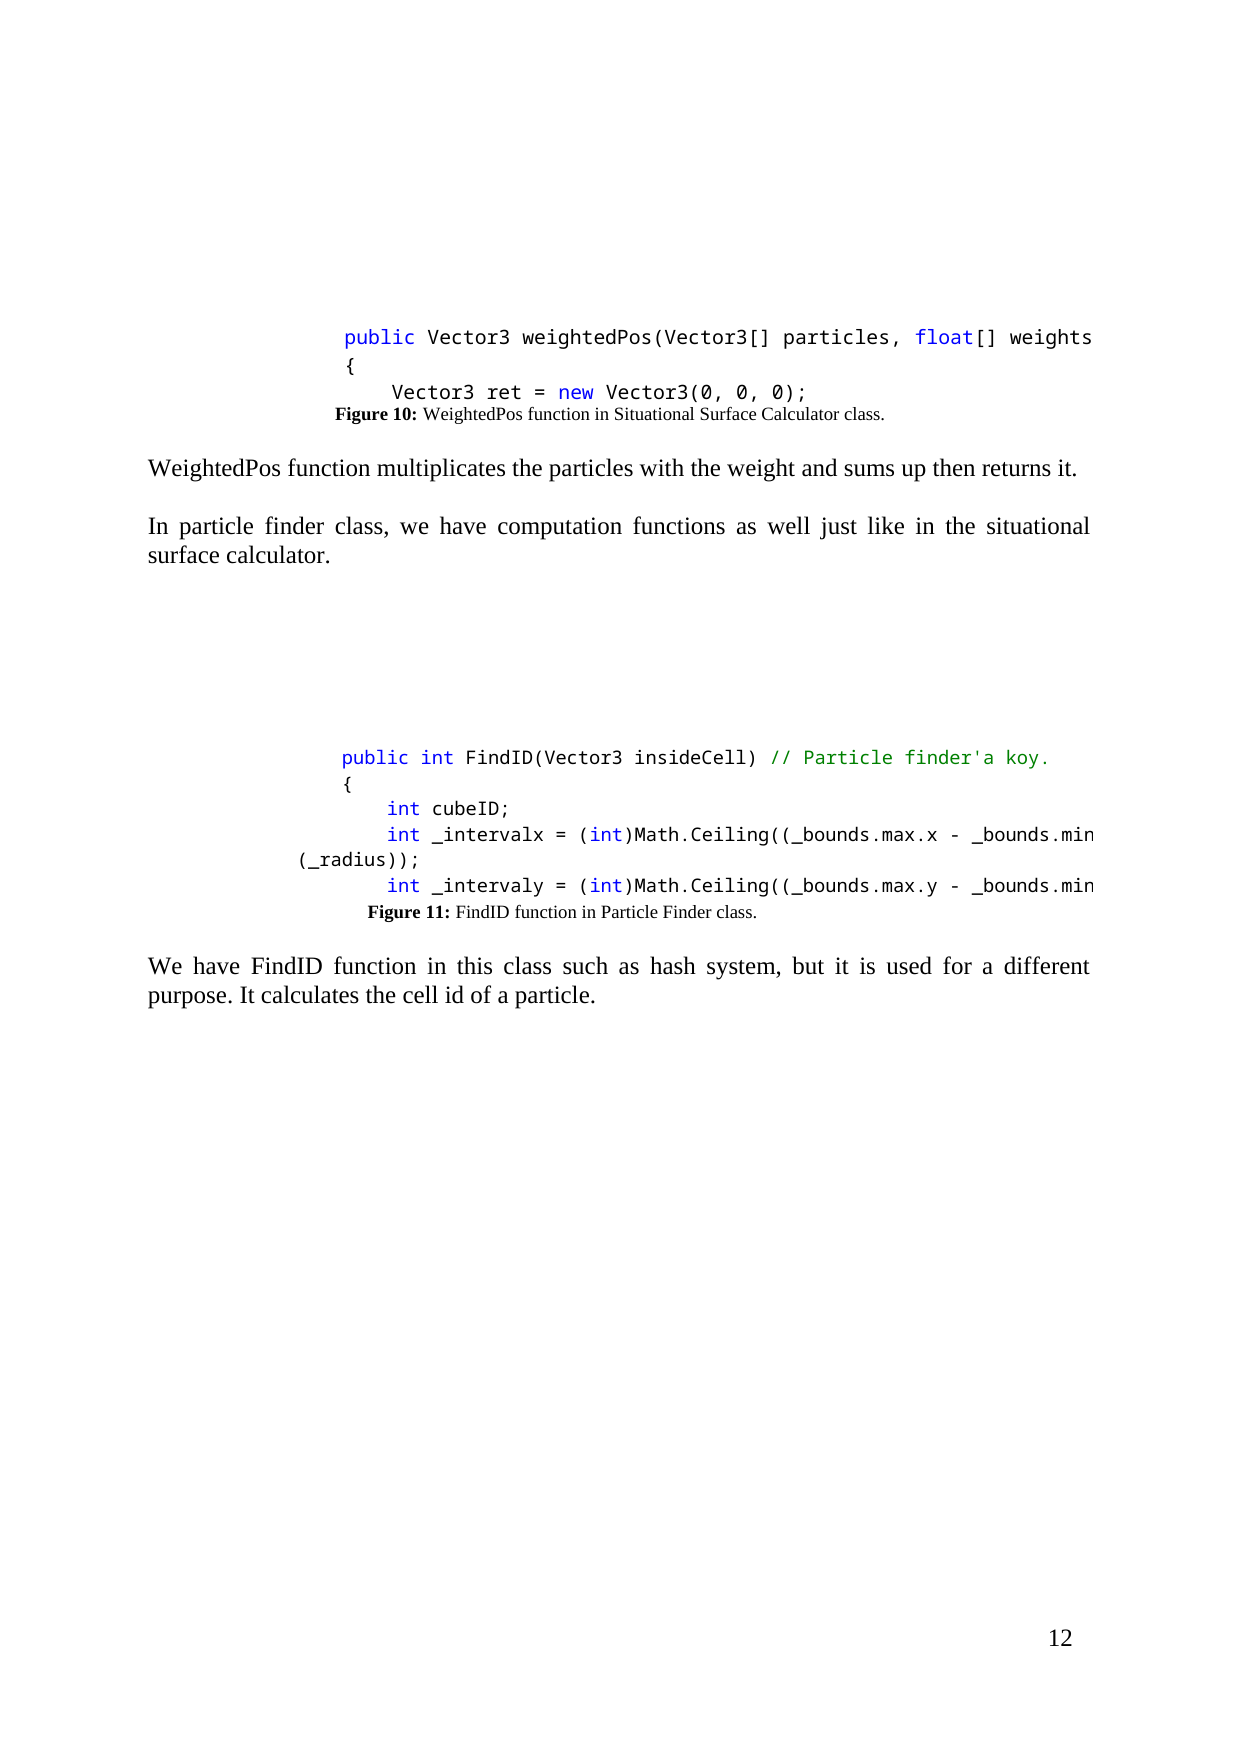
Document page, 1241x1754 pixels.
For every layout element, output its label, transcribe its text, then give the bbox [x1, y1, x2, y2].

text WeightedPos function multiplicates the particles with the weight and sums up then returns it. [148, 453, 1092, 482]
text In particle finder class, we have computation functions as well just like in the situational surface calculator. [148, 511, 1092, 568]
text Figure 11: FindID function in Particle Finder class. [148, 901, 1092, 922]
text We have FindID function in this class such as hash system, but it is used for a different purpose. It calculates the cell id of a particle. [148, 951, 1092, 1008]
text Figure 10: WeightedPos function in Situational Surface Calculator class. [148, 403, 1092, 425]
